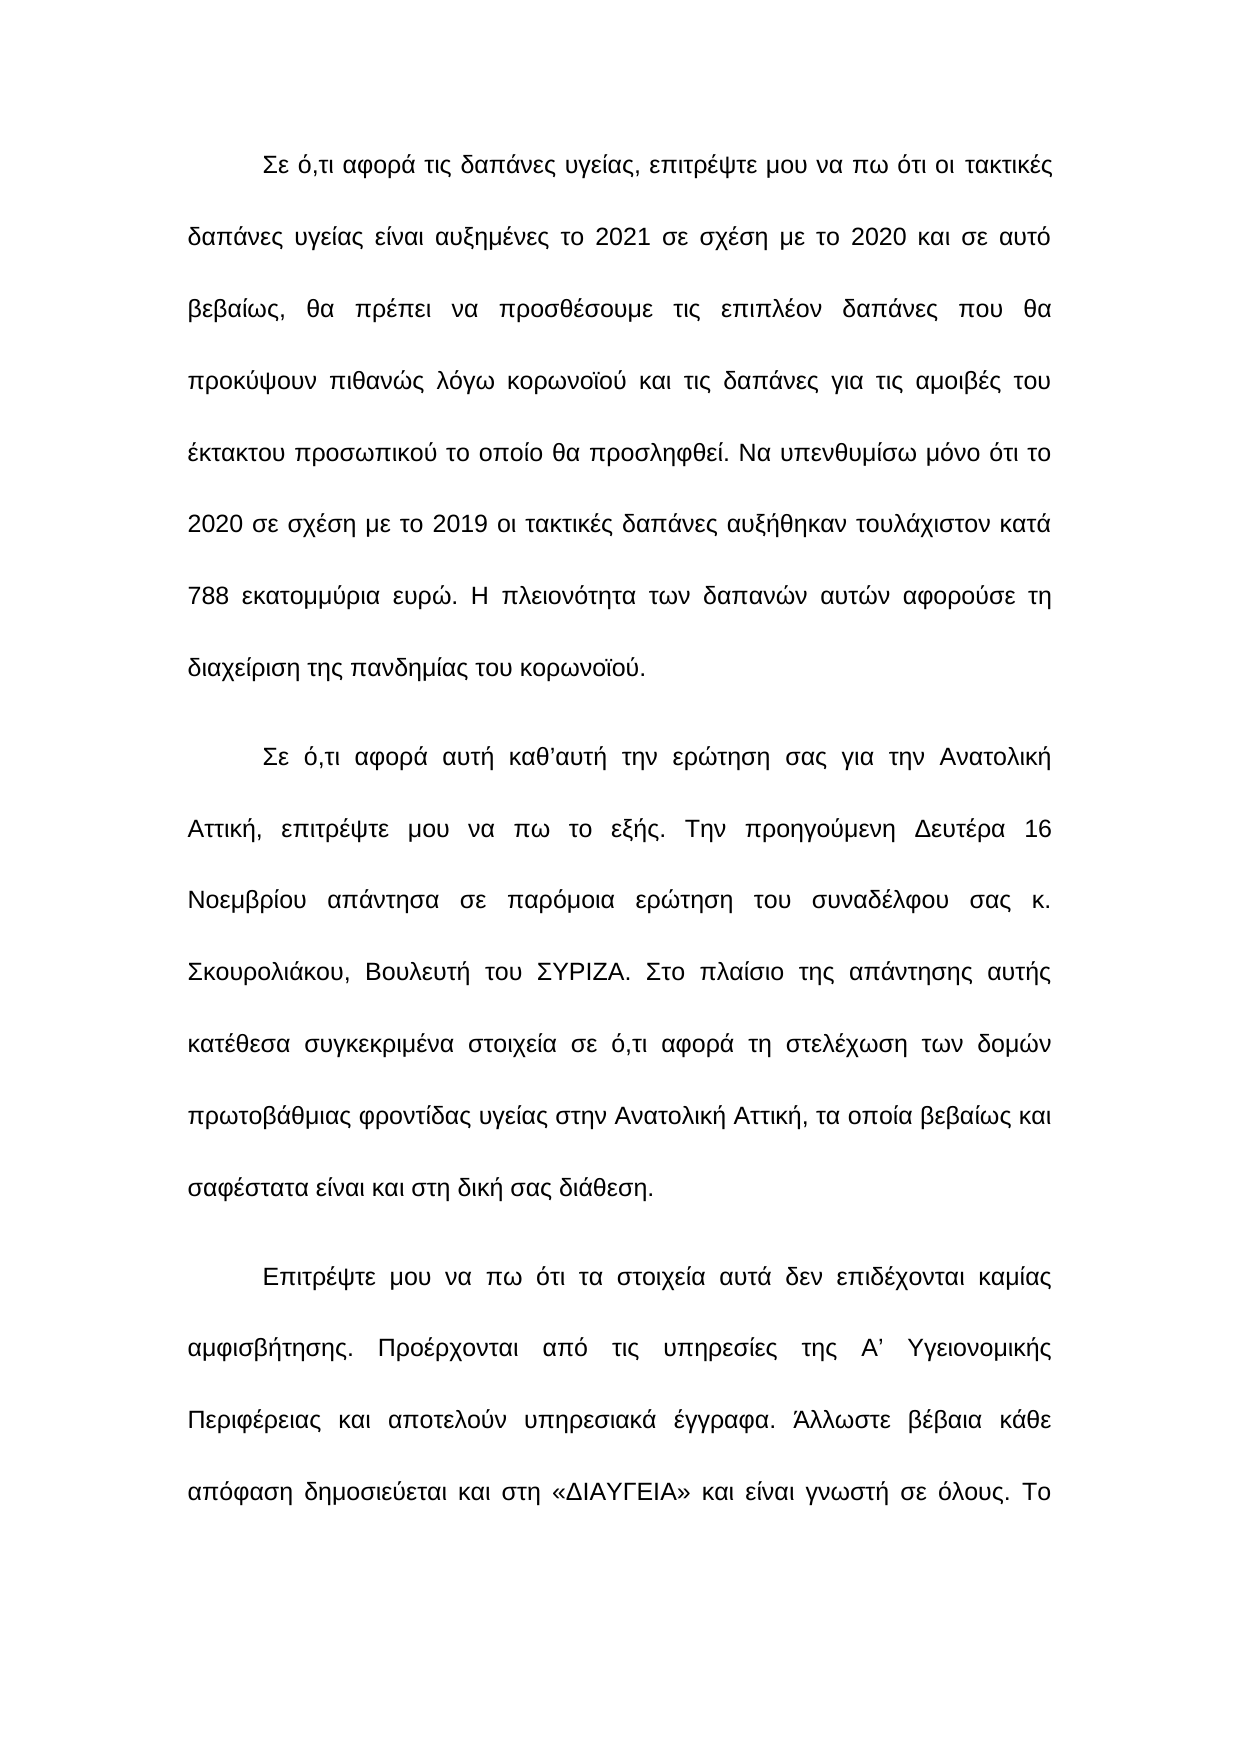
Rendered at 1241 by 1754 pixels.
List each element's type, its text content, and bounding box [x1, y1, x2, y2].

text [187, 1261, 1053, 1506]
text Σε ό,τι αφορά τις δαπάνες υγείας, επιτρέψτε μου να πω ότι οι τακτικές δαπάνες υγείας είναι αυξημένες το 2021 σε σχέση με το 2020 και σε αυτό βεβαίως, θα πρέπει να προσθέσουμε τις επιπλέον δαπάνες που θα προκύψουν πιθανώς λόγω κορωνοϊού και τις δαπάνες για τις αμοιβές του έκτακτου προσωπικού το οποίο θα προσληφθεί. Να υπενθυμίσω μόνο ότι το 2020 σε σχέση με το 2019 οι τακτικές δαπάνες αυξήθηκαν τουλάχιστον κατά 788 εκατομμύρια ευρώ. Η πλειονότητα των δαπανών αυτών αφορούσε τη διαχείριση της πανδημίας του κορωνοϊού. [187, 150, 1053, 682]
text Σε ό,τι αφορά αυτή καθ’αυτή την ερώτηση σας για την Ανατολική Αττική, επιτρέψτε μου να πω το εξής. Την προηγούμενη Δευτέρα 16 Νοεμβρίου απάντησα σε παρόμοια ερώτηση του συναδέλφου σας κ. Σκουρολιάκου, Βουλευτή του ΣΥΡΙΖΑ. Στο πλαίσιο της απάντησης αυτής κατέθεσα συγκεκριμένα στοιχεία σε ό,τι αφορά τη στελέχωση των δομών πρωτοβάθμιας φροντίδας υγείας στην Ανατολική Αττική, τα οποία βεβαίως και σαφέστατα είναι και στη δική σας διάθεση. [187, 742, 1053, 1202]
